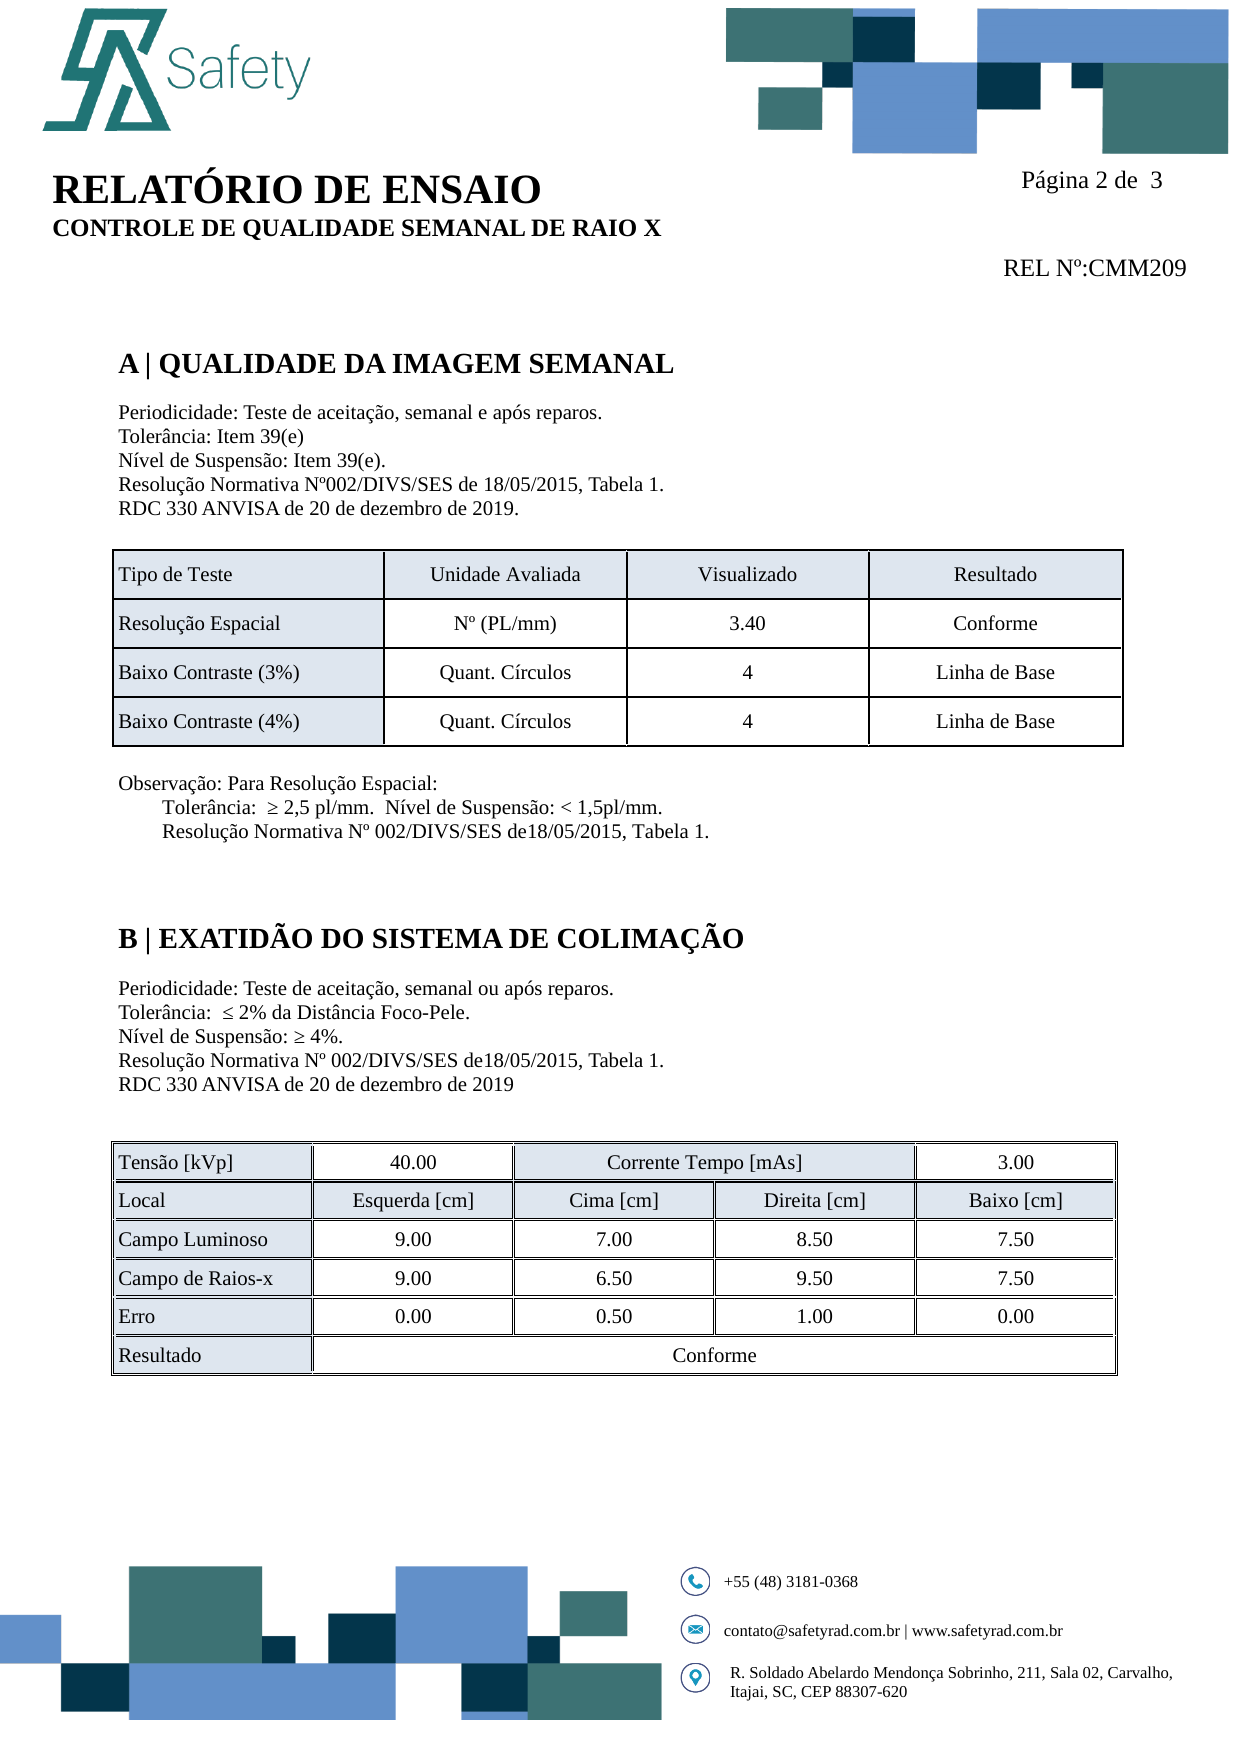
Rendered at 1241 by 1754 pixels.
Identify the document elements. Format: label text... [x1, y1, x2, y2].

text RDC 330 ANVISA de 20 de dezembro de 2019. [118, 496, 1122, 520]
list Resolução Normativa Nº 002/DIVS/SES de18/05/2015, Tabela 1. [162, 819, 1226, 843]
table_cell 9.00 [314, 1260, 512, 1295]
picture [0, 1566, 662, 1720]
table_cell Resultado [113, 1334, 313, 1373]
table_cell 4 [627, 698, 868, 745]
text Nível de Suspensão: Item 39(e). [118, 448, 1122, 472]
table_cell Erro [113, 1295, 313, 1334]
text Resolução Normativa Nº002/DIVS/SES de 18/05/2015, Tabela 1. [118, 472, 1122, 496]
picture [680, 1614, 710, 1644]
table_cell 7.00 [515, 1221, 713, 1257]
table_cell Conforme [313, 1334, 1116, 1373]
table_cell Cima [cm] [515, 1183, 713, 1218]
text RDC 330 ANVISA de 20 de dezembro de 2019 [118, 1072, 1226, 1096]
table_cell 8.50 [716, 1221, 914, 1257]
picture [680, 1663, 710, 1693]
text Tolerância: Item 39(e) [118, 424, 1122, 448]
table_cell Direita [cm] [716, 1183, 914, 1218]
table_cell Local [113, 1179, 313, 1218]
table_cell 7.50 [917, 1257, 1115, 1295]
table_header Resultado [870, 551, 1122, 598]
table_cell 1.00 [716, 1299, 914, 1334]
text Tolerância: ≤ 2% da Distância Foco-Pele. [118, 999, 1226, 1024]
text Periodicidade: Teste de aceitação, semanal ou após reparos. [118, 976, 1226, 999]
text Resolução Normativa Nº 002/DIVS/SES de18/05/2015, Tabela 1. [118, 1048, 1226, 1072]
picture [42, 8, 311, 131]
table_cell 9.00 [314, 1221, 512, 1257]
table_cell Quant. Círculos [385, 649, 626, 696]
table_cell 6.50 [515, 1260, 713, 1295]
table_cell Linha de Base [868, 696, 1122, 745]
text Periodicidade: Teste de aceitação, semanal e após reparos. [118, 400, 1122, 424]
table_cell Campo de Raios-x [114, 1257, 311, 1295]
list Tolerância: ≥ 2,5 pl/mm. Nível de Suspensão: < 1,5pl/mm. [162, 795, 1226, 819]
text A | QUALIDADE DA IMAGEM SEMANAL [118, 346, 1122, 379]
table_cell 0.50 [515, 1299, 713, 1334]
table_header Visualizado [628, 551, 868, 598]
table_cell 7.50 [915, 1218, 1116, 1257]
table_cell 4 [628, 649, 868, 696]
table_cell Baixo [cm] [915, 1179, 1116, 1218]
table_cell Linha de Base [870, 647, 1122, 696]
table_cell Nº (PL/mm) [385, 600, 626, 647]
table_cell 0.00 [314, 1299, 512, 1334]
table_header Unidade Avaliada [385, 551, 626, 598]
text B | EXATIDÃO DO SISTEMA DE COLIMAÇÃO [118, 921, 1122, 955]
table_header Corrente Tempo [mAs] [514, 1144, 915, 1179]
table_cell Resolução Espacial [114, 600, 383, 647]
table_cell Conforme [870, 598, 1122, 647]
picture [725, 8, 1229, 154]
table_cell Campo Luminoso [113, 1218, 313, 1257]
text Observação: Para Resolução Espacial: [118, 771, 1228, 795]
table_header Tensão [kVp] [114, 1142, 313, 1179]
table_header 40.00 [313, 1142, 514, 1179]
table_cell Quant. Círculos [384, 698, 627, 745]
table_cell Baixo Contraste (4%) [114, 698, 384, 745]
table_cell 0.00 [915, 1295, 1116, 1334]
table_cell 9.50 [716, 1260, 914, 1295]
table_cell Baixo Contraste (3%) [114, 649, 383, 696]
text Nível de Suspensão: ≥ 4%. [118, 1024, 1226, 1048]
table_header 3.00 [915, 1144, 1115, 1179]
table_cell 3.40 [628, 600, 868, 647]
table_header Tipo de Teste [114, 551, 383, 598]
table_cell Esquerda [cm] [314, 1183, 512, 1218]
picture [680, 1566, 710, 1596]
